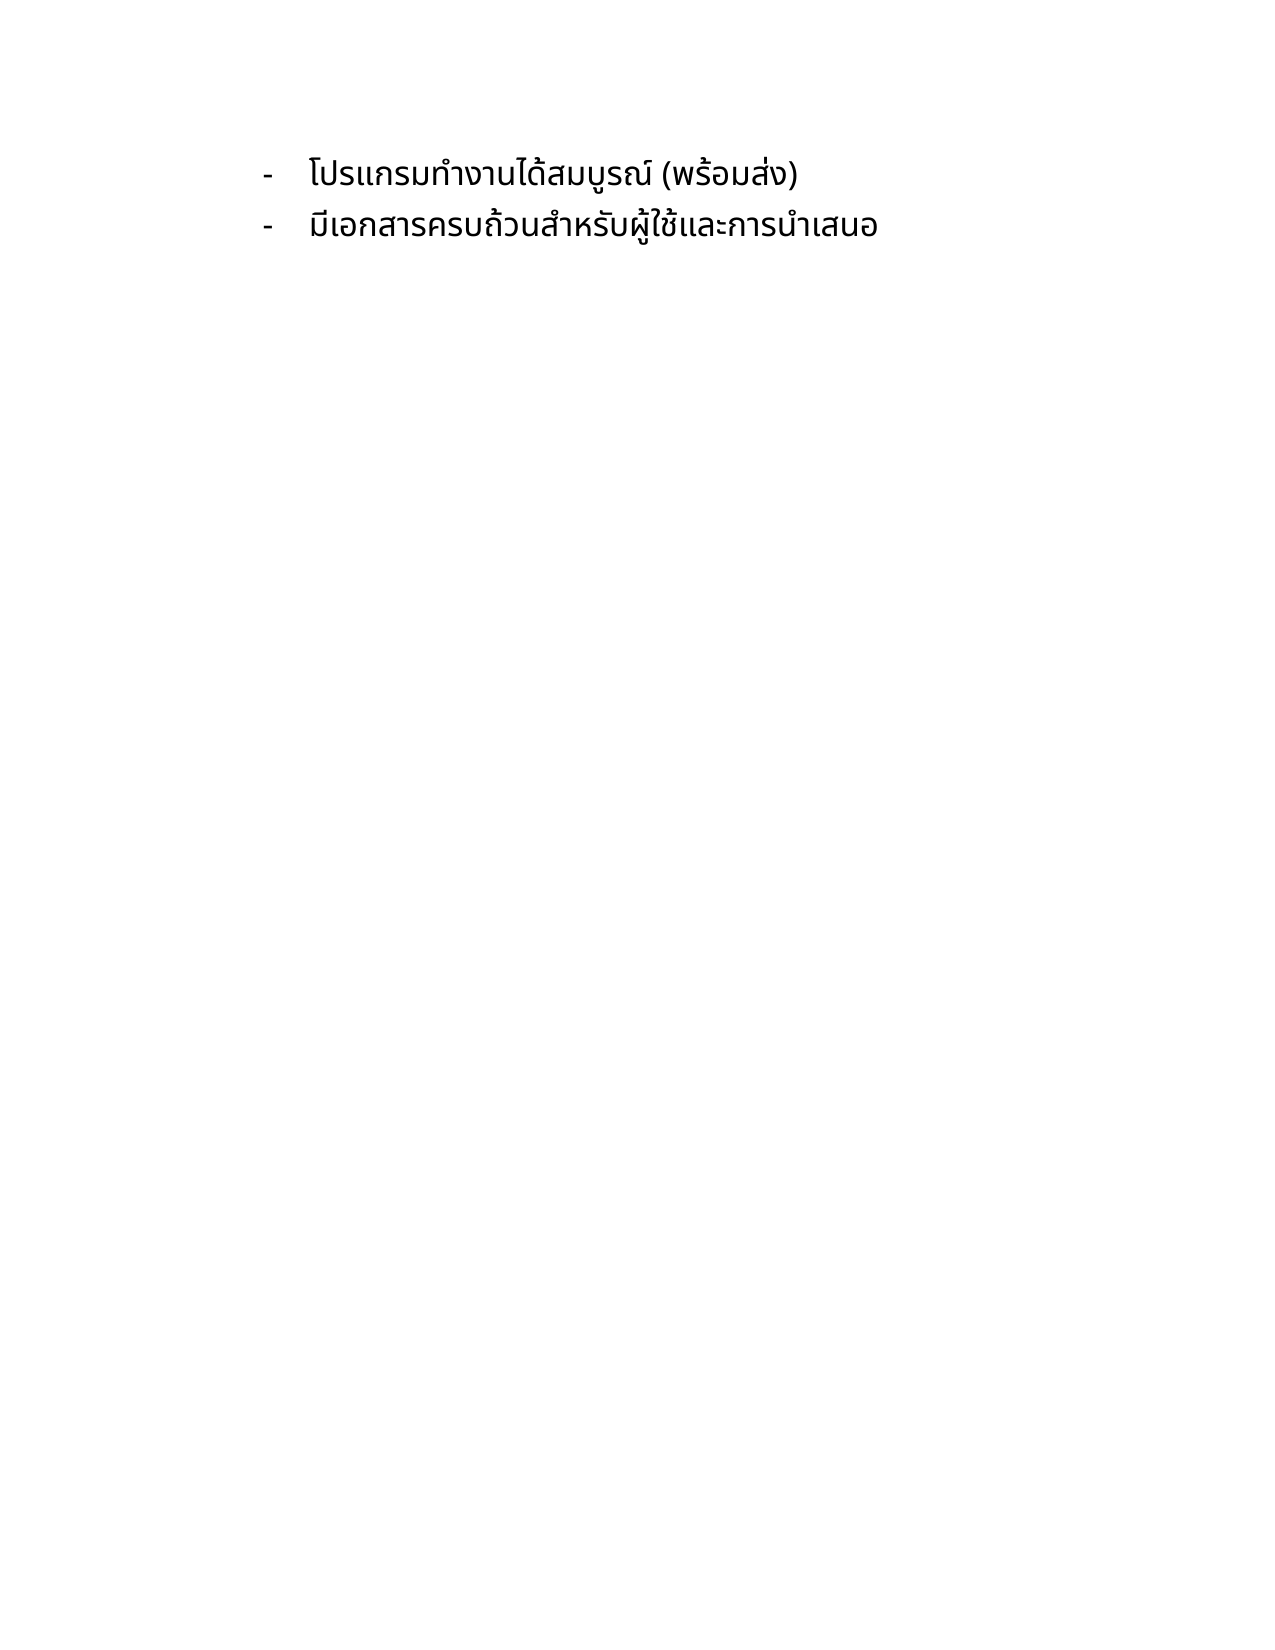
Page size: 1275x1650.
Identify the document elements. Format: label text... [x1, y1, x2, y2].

list โปรแกรมทำงานได้สมบูรณ์ (พร้อมส่ง) [262, 150, 1125, 201]
list มีเอกสารครบถ้วนสำหรับผู้ใช้และการนำเสนอ [262, 201, 1125, 251]
